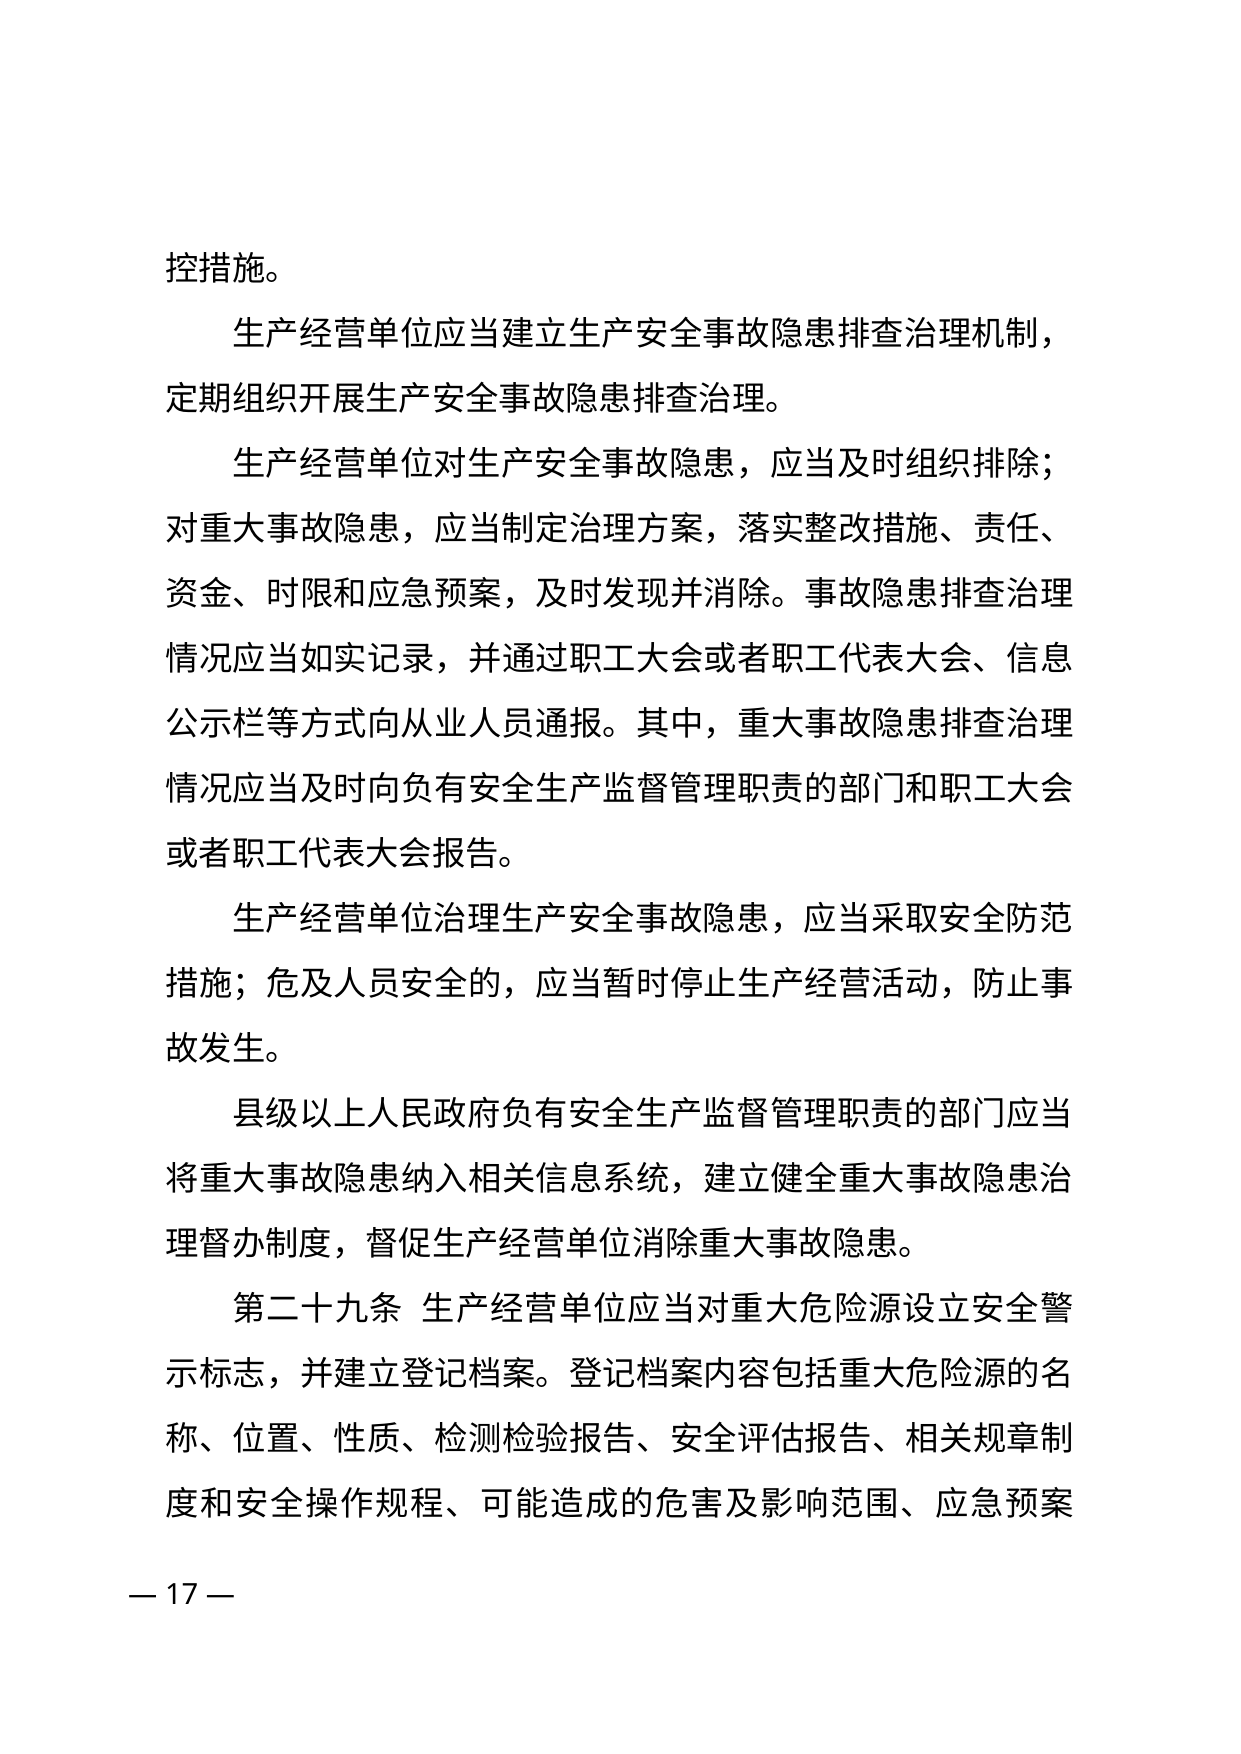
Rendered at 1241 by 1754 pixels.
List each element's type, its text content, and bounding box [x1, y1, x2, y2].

text 生产经营单位治理生产安全事故隐患，应当采取安全防范措施；危及人员安全的，应当暂时停止生产经营活动，防止事故发生。 [165, 883, 1075, 1078]
text 生产经营单位对生产安全事故隐患，应当及时组织排除；对重大事故隐患，应当制定治理方案，落实整改措施、责任、资金、时限和应急预案，及时发现并消除。事故隐患排查治理情况应当如实记录，并通过职工大会或者职工代表大会、信息公示栏等方式向从业人员通报。其中，重大事故隐患排查治理情况应当及时向负有安全生产监督管理职责的部门和职工大会或者职工代表大会报告。 [165, 428, 1075, 883]
text 生产经营单位应当建立生产安全事故隐患排查治理机制，定期组织开展生产安全事故隐患排查治理。 [165, 298, 1075, 428]
text 县级以上人民政府负有安全生产监督管理职责的部门应当将重大事故隐患纳入相关信息系统，建立健全重大事故隐患治理督办制度，督促生产经营单位消除重大事故隐患。 [165, 1078, 1075, 1273]
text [165, 233, 1075, 298]
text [165, 1273, 1075, 1533]
